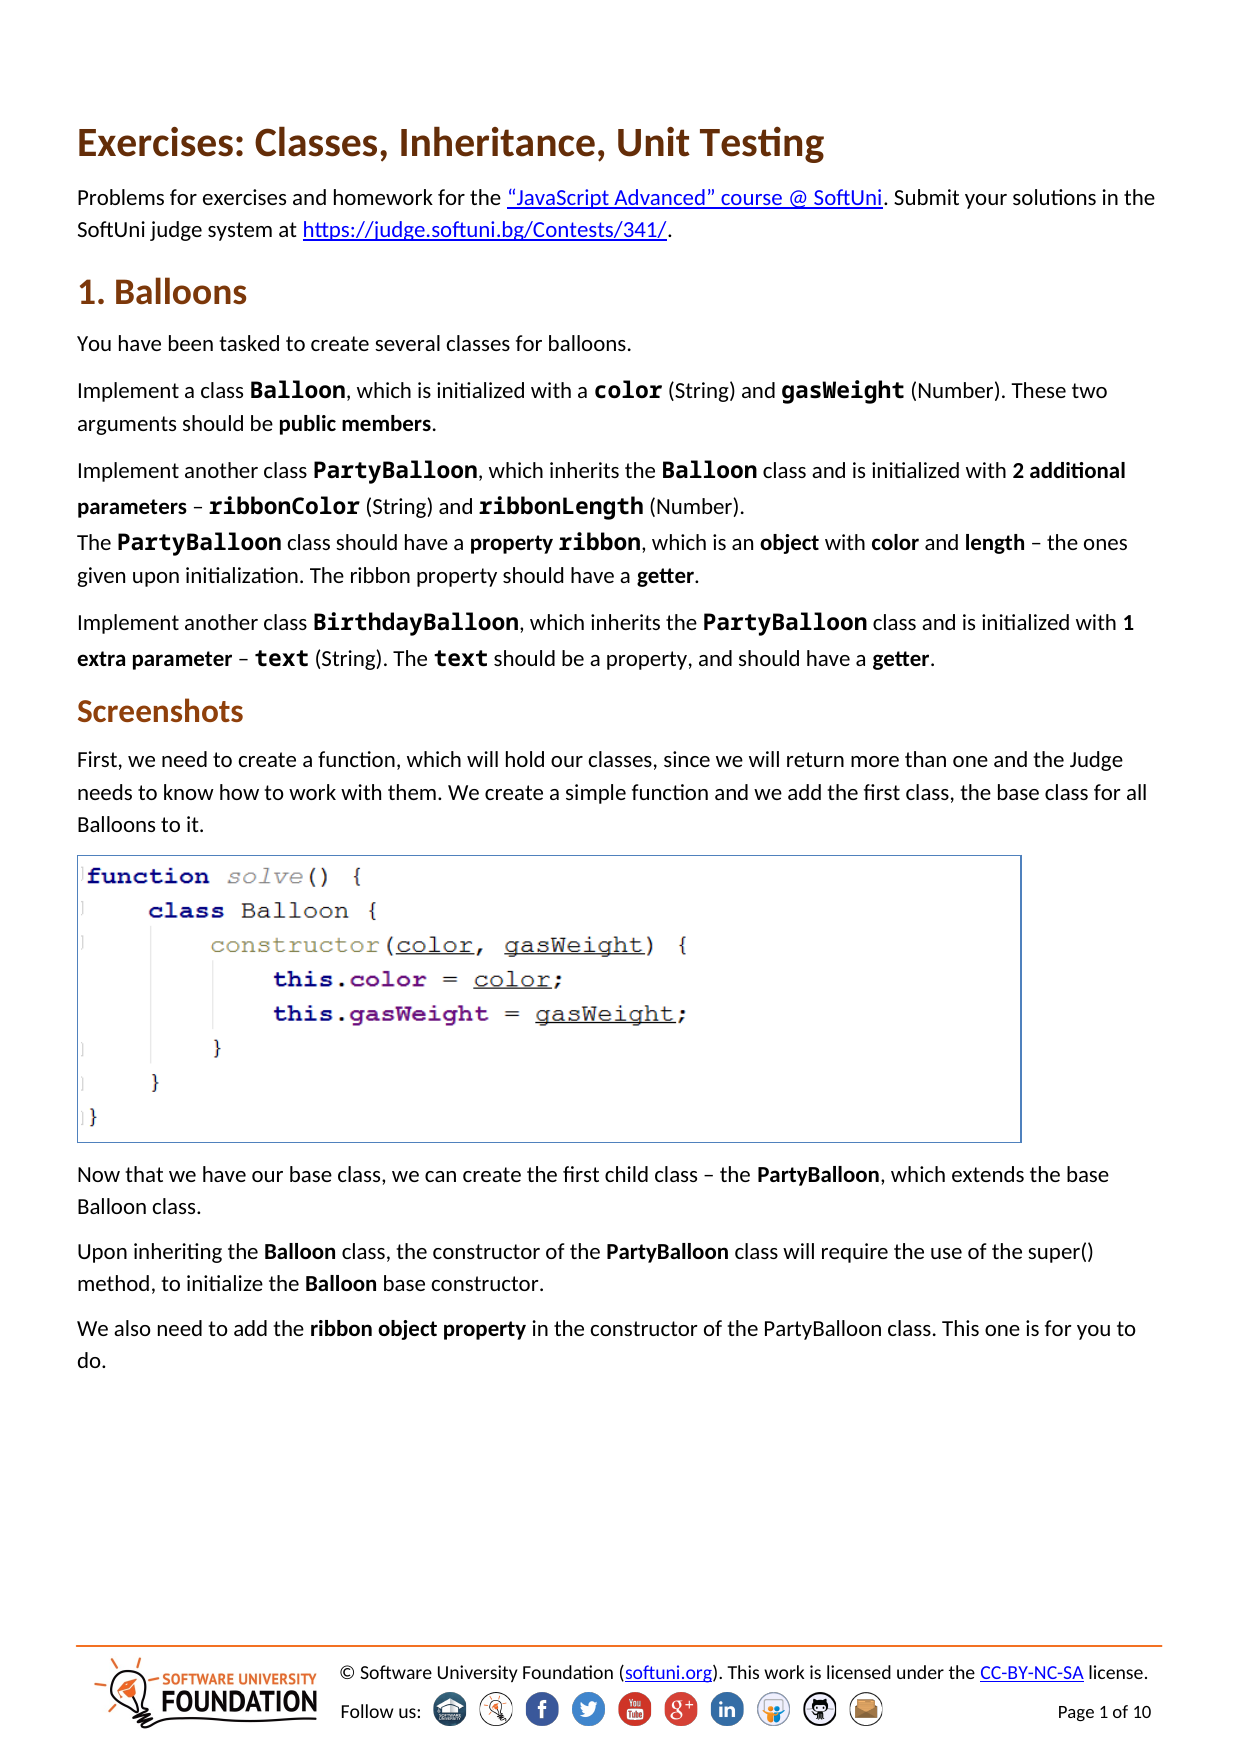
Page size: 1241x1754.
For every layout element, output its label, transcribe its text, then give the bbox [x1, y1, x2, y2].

text Implement another class BirthdayBalloon, which inherits the PartyBalloon class and is initialized with 1 extra parameter – text (String). The text should be a property, and should have a getter. [77, 606, 1163, 673]
text We also need to add the ribbon object property in the constructor of the PartyBalloon class. This one is for you to do. [77, 1314, 1163, 1374]
picture [803, 1692, 837, 1726]
text First, we need to create a function, which will hold our classes, since we will return more than one and the Judge needs to know how to work with them. We create a simple function and we add the first class, the base class for all Balloons to it. [77, 746, 1163, 838]
picture [849, 1692, 883, 1726]
picture [710, 1692, 744, 1726]
picture [572, 1692, 605, 1726]
text You have been tasked to create several classes for balloons. [77, 329, 1163, 357]
picture [525, 1692, 559, 1726]
picture [479, 1692, 513, 1726]
subtitle Screenshots [77, 690, 1163, 731]
picture [81, 862, 701, 1137]
picture [618, 1692, 652, 1726]
picture [664, 1692, 698, 1726]
text Implement a class Balloon, which is initialized with a color (String) and gasWeight (Number). These two arguments should be public members. [77, 374, 1163, 437]
text Problems for exercises and homework for the “JavaScript Advanced” course @ SoftUni. Submit your solutions in the SoftUni judge system at https://judge.softuni.bg/Contests/341/. [77, 183, 1163, 243]
picture [93, 1656, 317, 1729]
text Now that we have our base class, we can create the first child class – the PartyBalloon, which extends the base Balloon class. [77, 1160, 1163, 1220]
text Upon inheriting the Balloon class, the constructor of the PartyBalloon class will require the use of the super() method, to initialize the Balloon base constructor. [77, 1237, 1163, 1297]
picture [757, 1692, 790, 1726]
picture [433, 1692, 467, 1726]
text Implement another class PartyBalloon, which inherits the Balloon class and is initialized with 2 additional parameters – ribbonColor (String) and ribbonLength (Number). The PartyBalloon class should have a property ribbon, which is an object with color and length – the ones given upon initialization. The ribbon property should have a getter. [77, 454, 1163, 589]
subtitle Balloons [77, 268, 1163, 314]
subtitle Exercises: Classes, Inheritance, Unit Testing [77, 116, 1163, 167]
